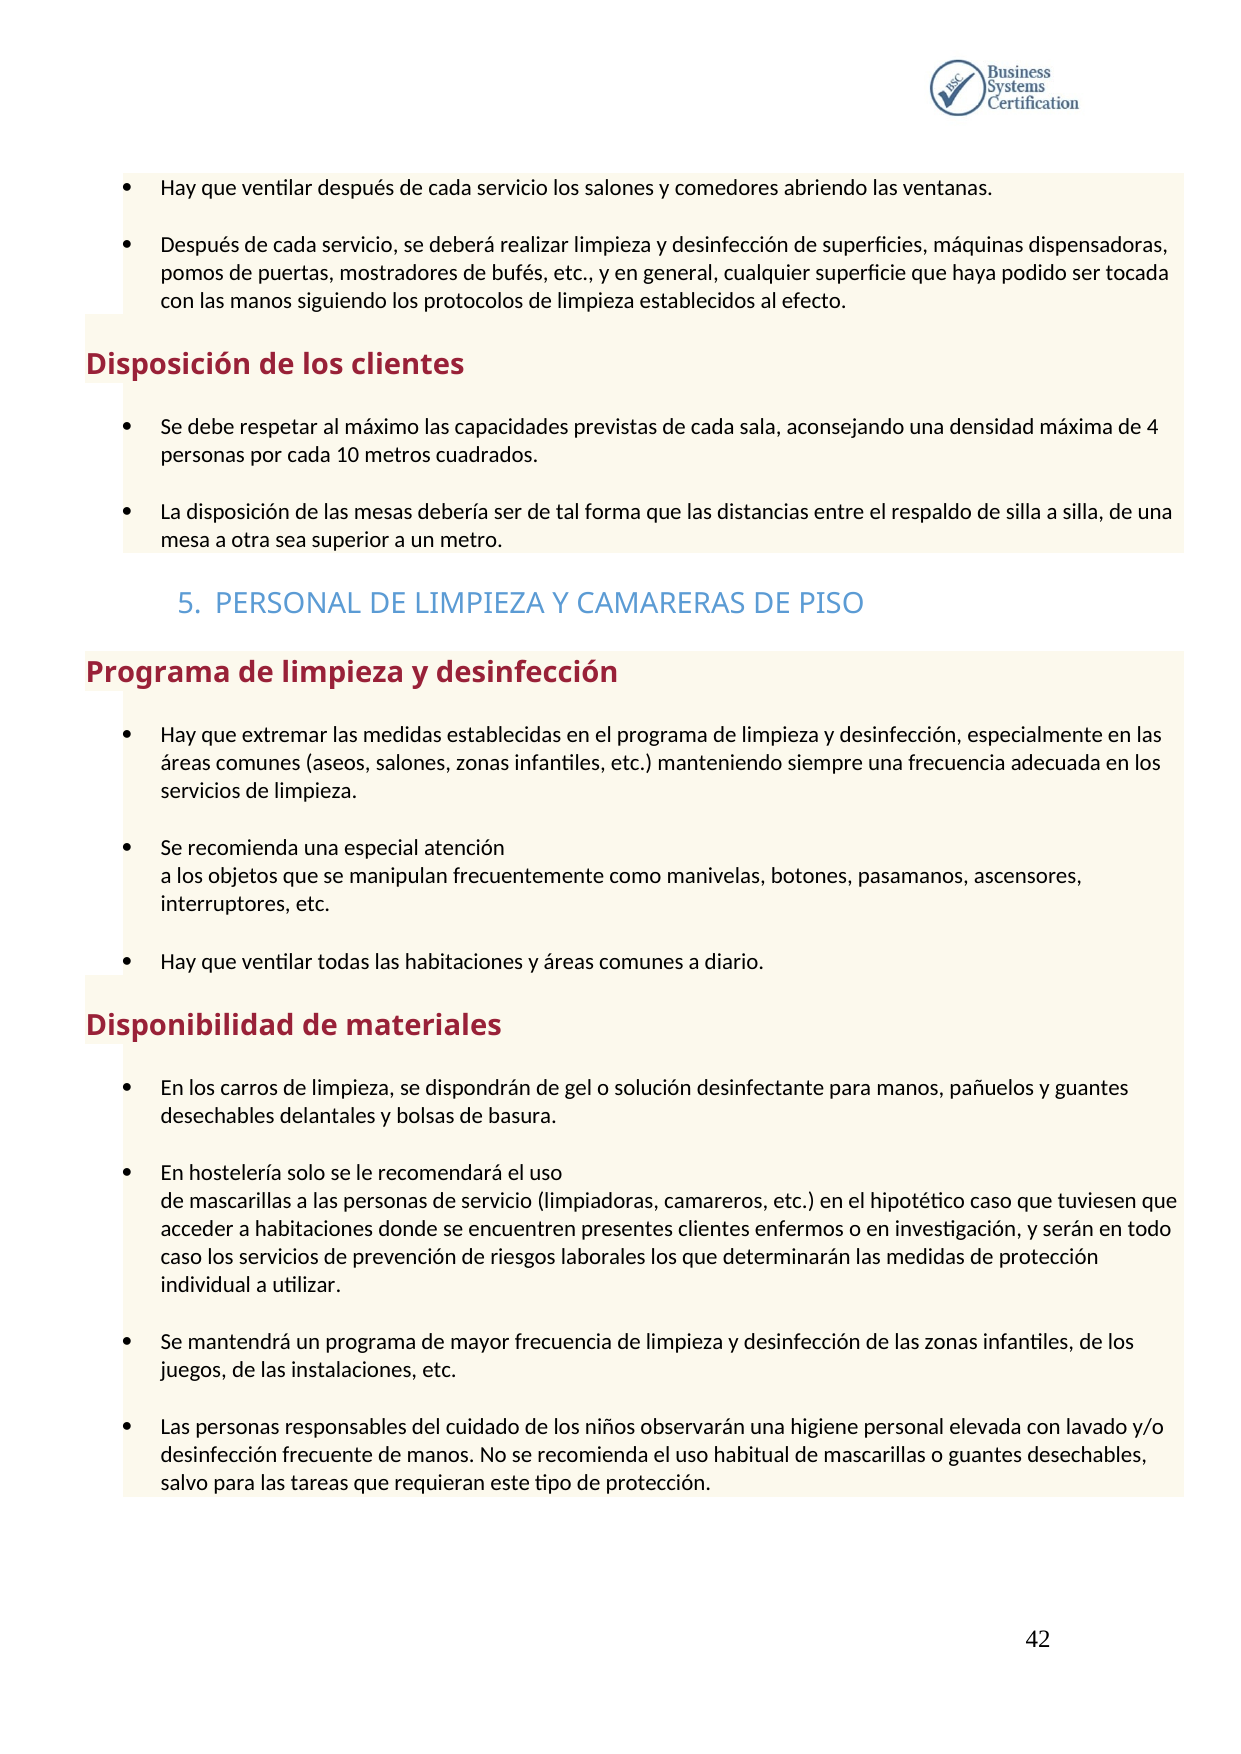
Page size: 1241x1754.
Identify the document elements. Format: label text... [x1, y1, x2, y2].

list Las personas responsables del cuidado de los niños observarán una higiene personal elevada con lavado y/o desinfección frecuente de manos. No se recomienda el uso habitual de mascarillas o guantes desechables, salvo para las tareas que requieran este tipo de protección. [123, 1412, 1184, 1497]
picture [923, 50, 1086, 131]
list Se debe respetar al máximo las capacidades previstas de cada sala, aconsejando una densidad máxima de 4 personas por cada 10 metros cuadrados. [123, 412, 1184, 468]
list Se recomienda una especial atención a los objetos que se manipulan frecuentemente como manivelas, botones, pasamanos, ascensores, interruptores, etc. [123, 833, 1184, 918]
list Hay que extremar las medidas establecidas en el programa de limpieza y desinfección, especialmente en las áreas comunes (aseos, salones, zonas infantiles, etc.) manteniendo siempre una frecuencia adecuada en los servicios de limpieza. [123, 720, 1184, 804]
list En los carros de limpieza, se dispondrán de gel o solución desinfectante para manos, pañuelos y guantes desechables delantales y bolsas de basura. [123, 1073, 1184, 1129]
subtitle PERSONAL DE LIMPIEZA Y CAMARERAS DE PISO [177, 583, 1184, 622]
list La disposición de las mesas debería ser de tal forma que las distancias entre el respaldo de silla a silla, de una mesa a otra sea superior a un metro. [123, 497, 1184, 553]
list Hay que ventilar todas las habitaciones y áreas comunes a diario. [123, 947, 1184, 975]
list Se mantendrá un programa de mayor frecuencia de limpieza y desinfección de las zonas infantiles, de los juegos, de las instalaciones, etc. [123, 1327, 1184, 1383]
list Hay que ventilar después de cada servicio los salones y comedores abriendo las ventanas. [123, 173, 1184, 201]
text Programa de limpieza y desinfección [85, 651, 1184, 691]
list En hostelería solo se le recomendará el uso de mascarillas a las personas de servicio (limpiadoras, camareros, etc.) en el hipotético caso que tuviesen que acceder a habitaciones donde se encuentren presentes clientes enfermos o en investigación, y serán en todo caso los servicios de prevención de riesgos laborales los que determinarán las medidas de protección individual a utilizar. [123, 1158, 1184, 1298]
list Después de cada servicio, se deberá realizar limpieza y desinfección de superficies, máquinas dispensadoras, pomos de puertas, mostradores de bufés, etc., y en general, cualquier superficie que haya podido ser tocada con las manos siguiendo los protocolos de limpieza establecidos al efecto. [123, 230, 1184, 314]
text Disponibilidad de materiales [85, 1004, 1184, 1044]
text Disposición de los clientes [85, 343, 1184, 383]
